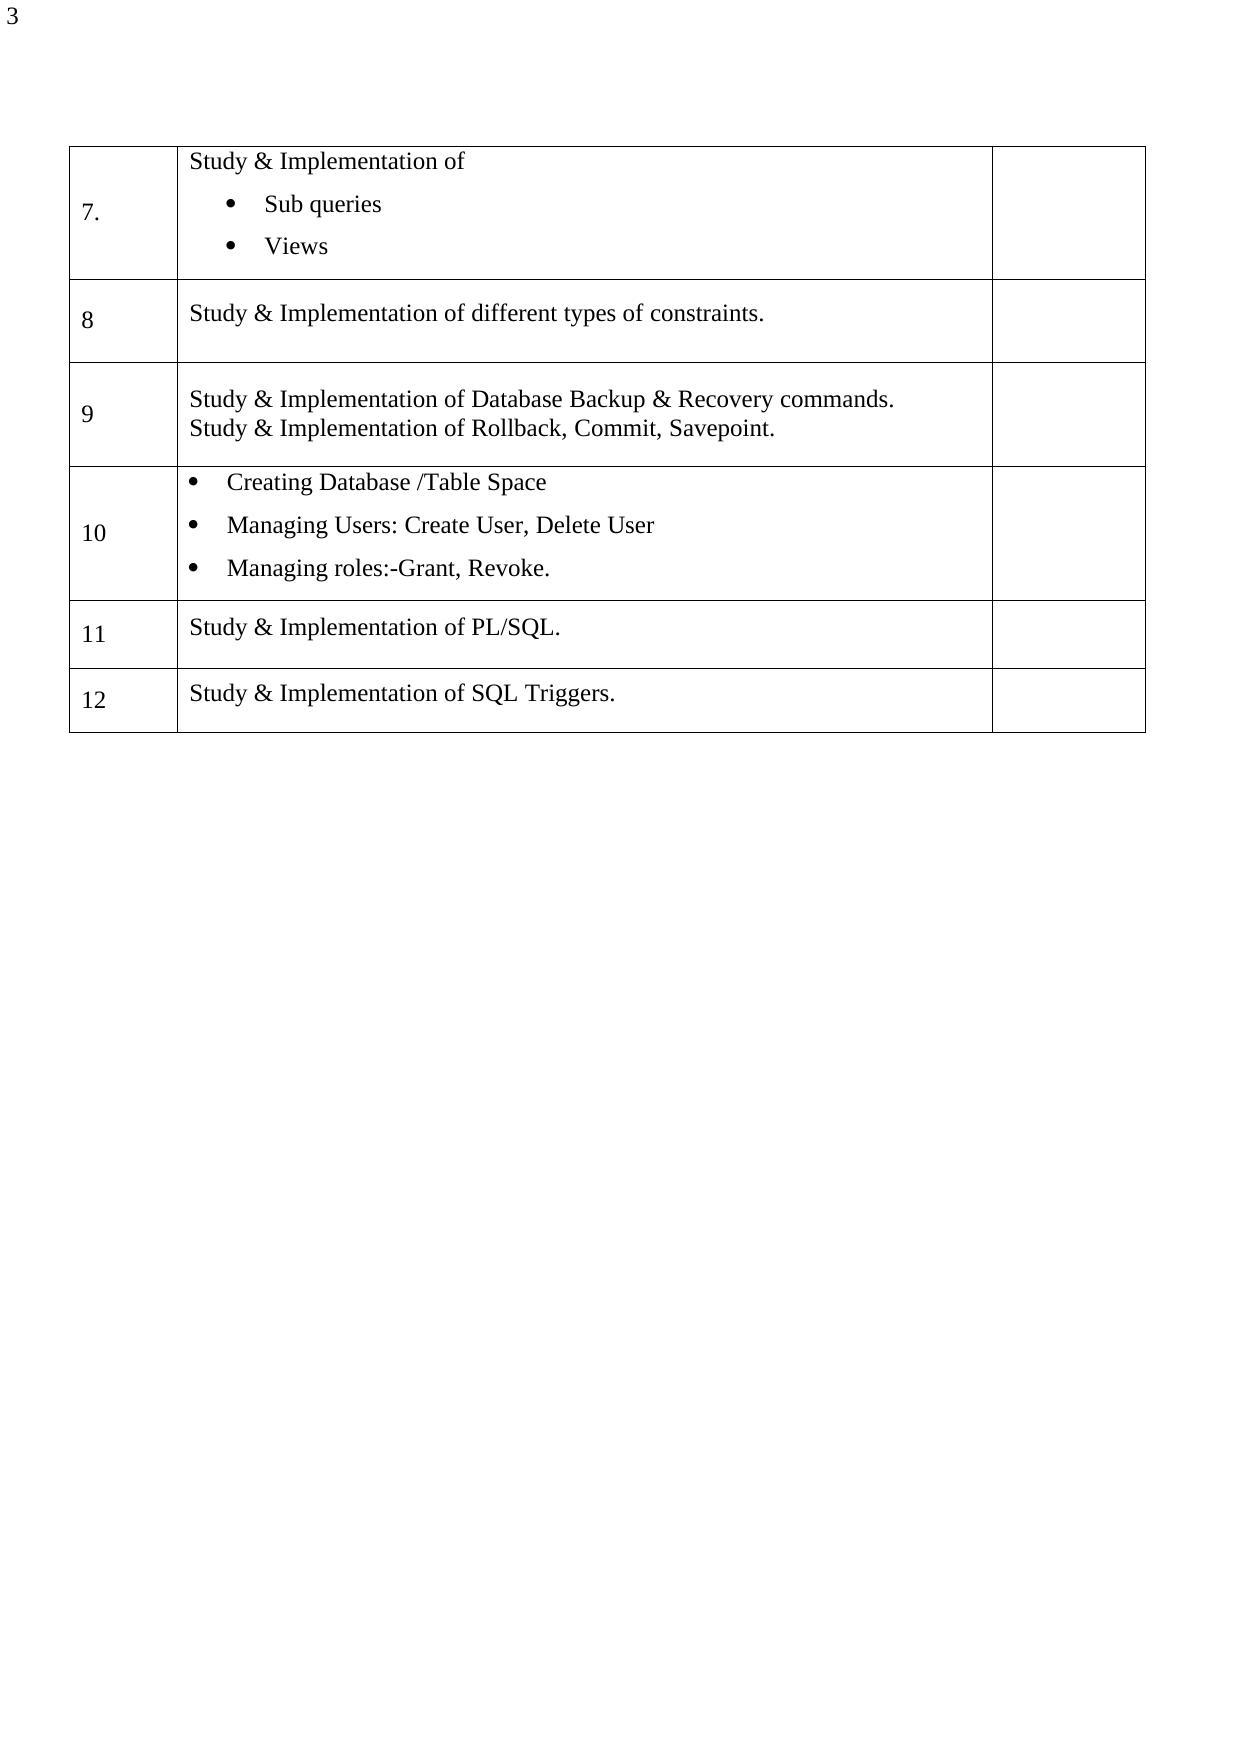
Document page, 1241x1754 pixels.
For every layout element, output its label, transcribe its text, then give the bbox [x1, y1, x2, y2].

table_cell 10 [70, 467, 177, 600]
table_cell Study & Implementation of PL/SQL. [178, 601, 992, 668]
table_cell Study & Implementation of SQL Triggers. [178, 669, 992, 732]
table_cell 8 [70, 280, 177, 362]
table_cell 12 [70, 669, 177, 732]
table_cell [993, 363, 1145, 466]
table_cell Study & Implementation of different types of constraints. [178, 280, 992, 362]
table_cell [993, 280, 1145, 362]
table_header 7. [70, 147, 177, 279]
table_cell [993, 467, 1145, 600]
table_cell Study & Implementation of Database Backup & Recovery commands. Study & Implementation of Rollback, Commit, Savepoint. [178, 363, 992, 466]
table_cell 11 [70, 601, 177, 668]
table_cell Creating Database /Table Space Managing Users: Create User, Delete User Managing roles:-Grant, Revoke. [178, 467, 992, 600]
table_cell [993, 601, 1145, 668]
table_header [993, 147, 1145, 279]
table_cell [993, 669, 1145, 732]
table_header Study & Implementation of Sub queries Views [178, 147, 992, 279]
table_cell 9 [70, 363, 177, 466]
